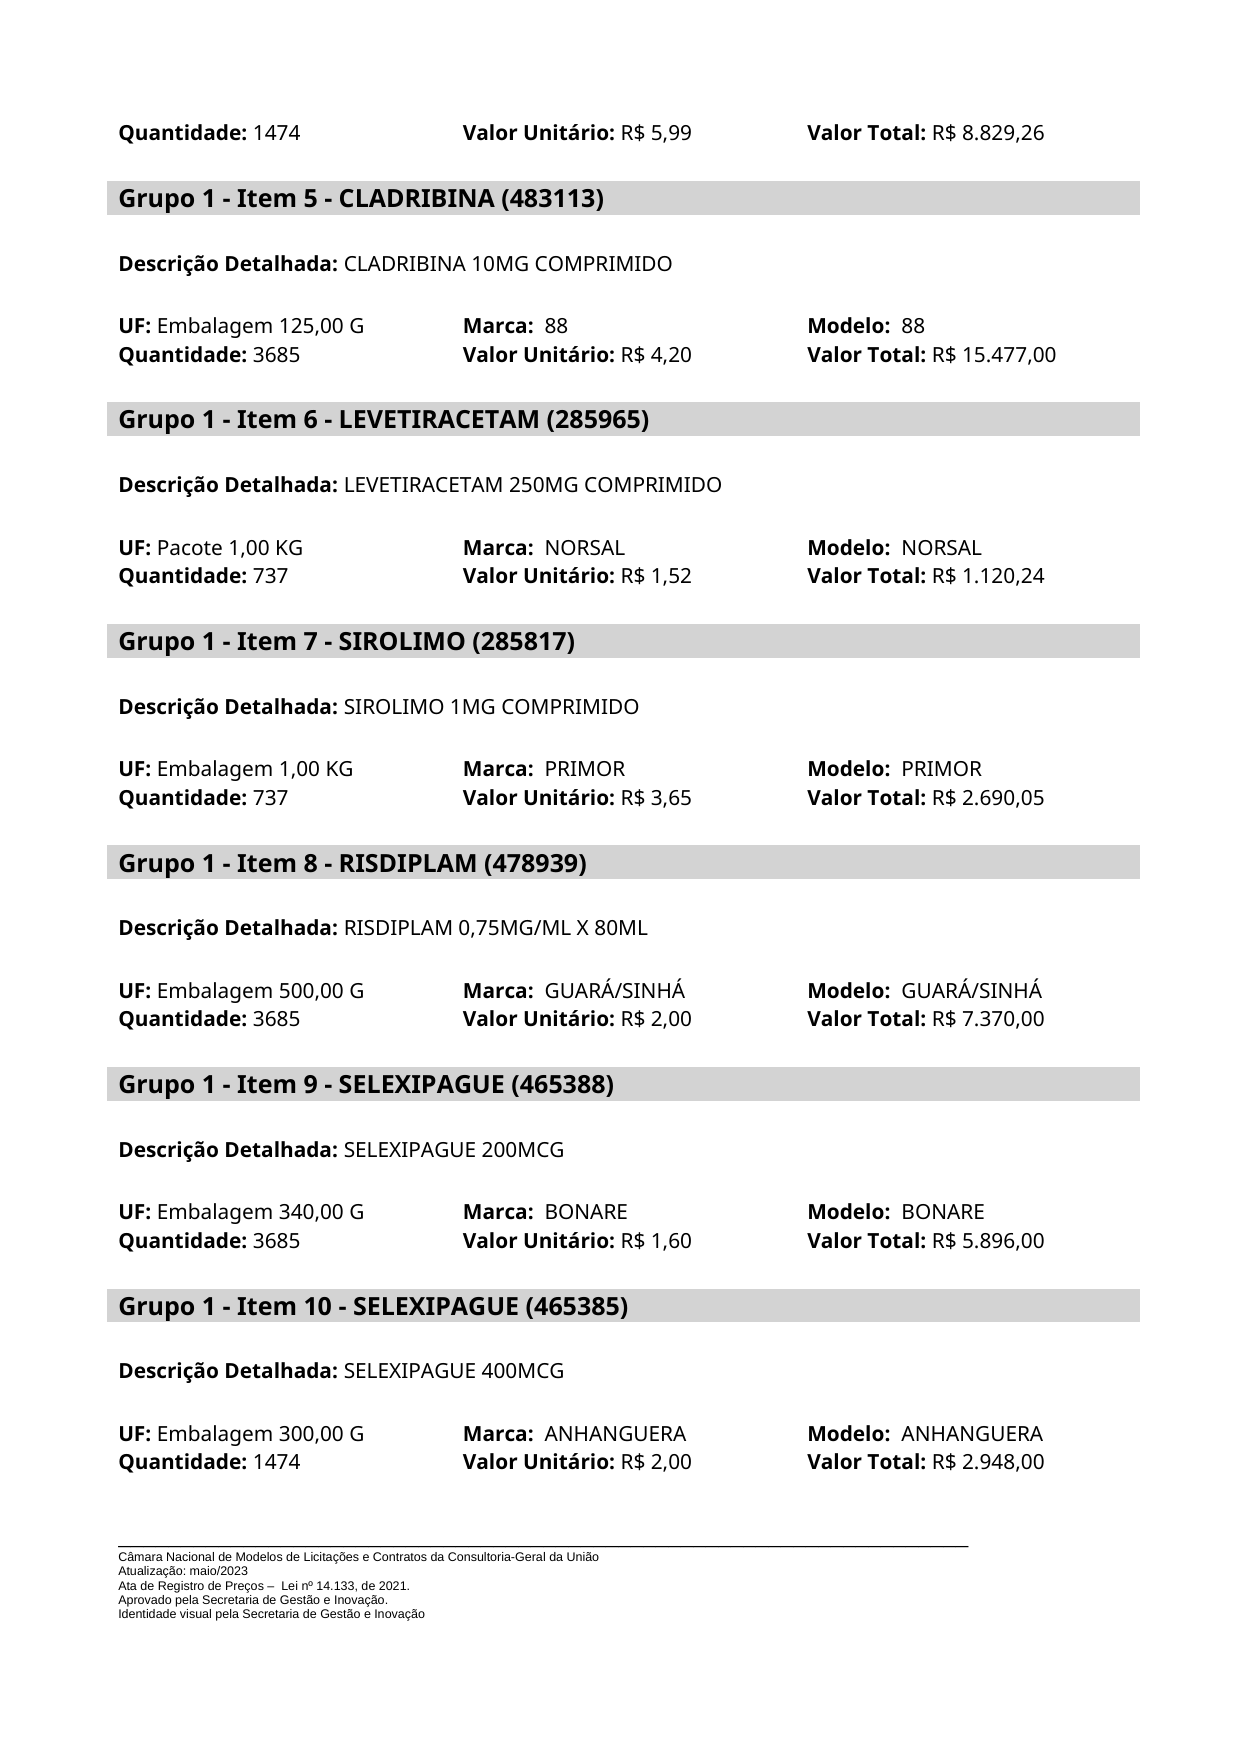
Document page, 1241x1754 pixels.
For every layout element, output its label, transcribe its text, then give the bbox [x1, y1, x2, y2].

table_cell Quantidade: 1474 [107, 1448, 451, 1510]
table_cell Modelo: PRIMOR [796, 754, 1140, 783]
table_cell Descrição Detalhada: LEVETIRACETAM 250MG COMPRIMIDO [107, 436, 1140, 533]
table_cell Quantidade: 1474 [107, 118, 451, 181]
table_cell UF: Embalagem 340,00 G [107, 1198, 451, 1226]
table_cell Grupo 1 - Item 10 - SELEXIPAGUE (465385) [107, 1289, 1140, 1322]
table_cell Quantidade: 737 [107, 561, 451, 624]
table_cell Modelo: ANHANGUERA [796, 1419, 1140, 1447]
table_cell Quantidade: 737 [107, 783, 451, 845]
table_cell Grupo 1 - Item 7 - SIROLIMO (285817) [107, 624, 1140, 658]
table_cell Grupo 1 - Item 9 - SELEXIPAGUE (465388) [107, 1067, 1140, 1101]
table_cell Quantidade: 3685 [107, 1004, 451, 1067]
table_cell Grupo 1 - Item 8 - RISDIPLAM (478939) [107, 845, 1140, 879]
table_cell UF: Embalagem 500,00 G [107, 976, 451, 1004]
table_cell UF: Embalagem 1,00 KG [107, 754, 451, 783]
table_cell UF: Embalagem 300,00 G [107, 1419, 451, 1447]
table_cell Valor Unitário: R$ 1,60 [451, 1226, 796, 1288]
table_cell Descrição Detalhada: SELEXIPAGUE 200MCG [107, 1101, 1140, 1197]
table_cell Valor Total: R$ 5.896,00 [796, 1226, 1140, 1288]
table_cell Marca: BONARE [451, 1198, 796, 1226]
table_cell Descrição Detalhada: SIROLIMO 1MG COMPRIMIDO [107, 658, 1140, 754]
table_cell Valor Total: R$ 2.690,05 [796, 783, 1140, 845]
table_cell Valor Unitário: R$ 4,20 [451, 340, 796, 402]
table_cell Valor Unitário: R$ 2,00 [451, 1004, 796, 1067]
table_cell Descrição Detalhada: SELEXIPAGUE 400MCG [107, 1323, 1140, 1419]
table_cell Valor Unitário: R$ 1,52 [451, 561, 796, 624]
table_cell Valor Total: R$ 2.948,00 [796, 1448, 1140, 1510]
table_cell Marca: PRIMOR [451, 754, 796, 783]
table_cell Modelo: NORSAL [796, 533, 1140, 561]
table_cell Valor Unitário: R$ 2,00 [451, 1448, 796, 1510]
table_cell Marca: GUARÁ/SINHÁ [451, 976, 796, 1004]
table_cell Descrição Detalhada: RISDIPLAM 0,75MG/ML X 80ML [107, 879, 1140, 976]
table_cell Grupo 1 - Item 6 - LEVETIRACETAM (285965) [107, 402, 1140, 436]
table_cell Grupo 1 - Item 5 - CLADRIBINA (483113) [107, 181, 1140, 215]
table_cell Valor Unitário: R$ 3,65 [451, 783, 796, 845]
table_cell UF: Embalagem 125,00 G [107, 311, 451, 340]
table_cell Modelo: GUARÁ/SINHÁ [796, 976, 1140, 1004]
table_cell Valor Total: R$ 15.477,00 [796, 340, 1140, 402]
table_cell Quantidade: 3685 [107, 340, 451, 402]
table_cell Valor Total: R$ 8.829,26 [796, 118, 1140, 181]
table_cell Quantidade: 3685 [107, 1226, 451, 1288]
table_cell Valor Total: R$ 7.370,00 [796, 1004, 1140, 1067]
table_cell Descrição Detalhada: CLADRIBINA 10MG COMPRIMIDO [107, 215, 1140, 311]
table_cell Modelo: BONARE [796, 1198, 1140, 1226]
table_cell Modelo: 88 [796, 311, 1140, 340]
table_cell Marca: ANHANGUERA [451, 1419, 796, 1447]
table_cell Valor Total: R$ 1.120,24 [796, 561, 1140, 624]
table_cell Marca: NORSAL [451, 533, 796, 561]
table_cell UF: Pacote 1,00 KG [107, 533, 451, 561]
table_cell Valor Unitário: R$ 5,99 [451, 118, 796, 181]
table_cell Marca: 88 [451, 311, 796, 340]
